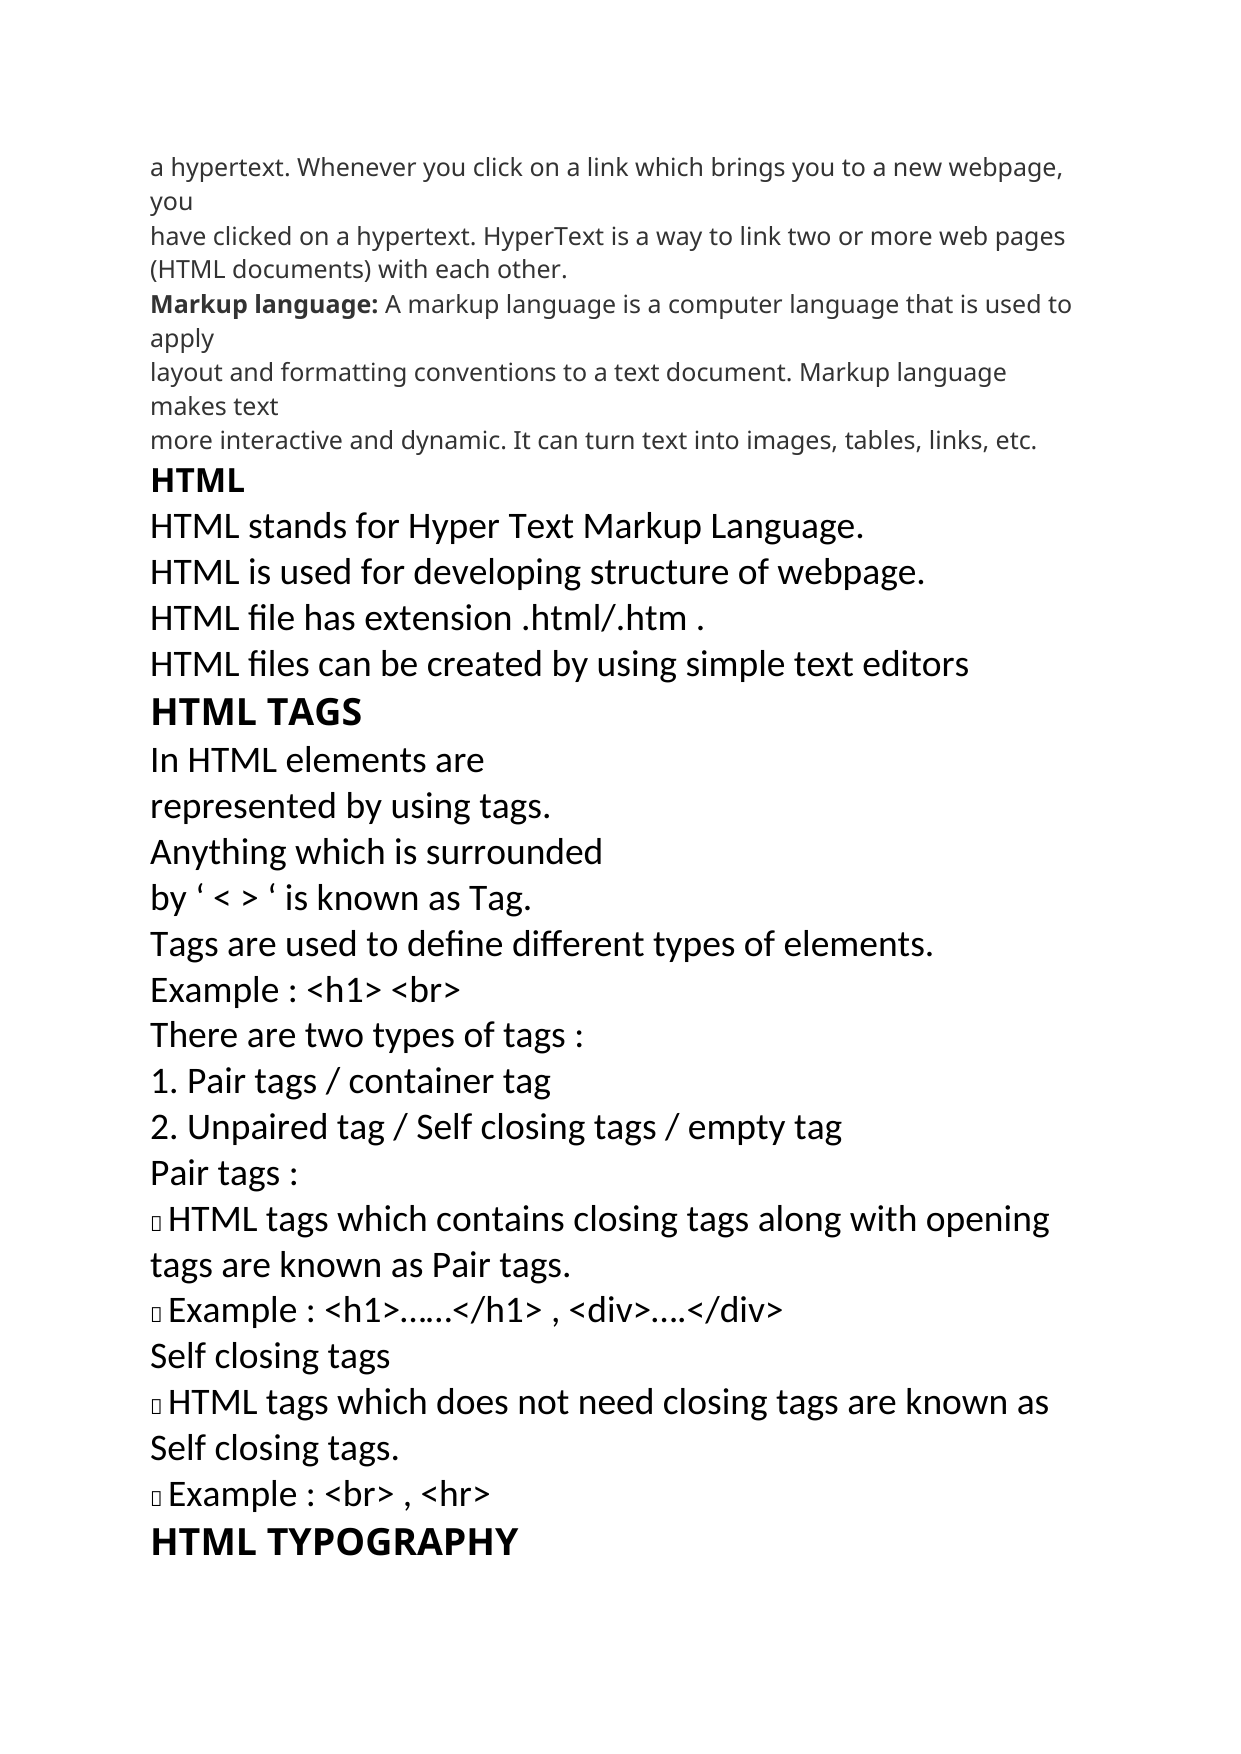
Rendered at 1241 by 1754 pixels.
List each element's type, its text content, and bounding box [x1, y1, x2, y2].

text have clicked on a hypertext. HyperText is a way to link two or more web pages [150, 218, 1090, 252]
text HTML file has extension .html/.htm . [150, 594, 1090, 639]
text Self closing tags. [150, 1424, 1090, 1470]
text HTML files can be created by using simple text editors [150, 639, 1090, 685]
text Anything which is surrounded [150, 828, 1090, 874]
text more interactive and dynamic. It can turn text into images, tables, links, etc. [150, 422, 1090, 457]
text Self closing tags [150, 1332, 1090, 1378]
text In HTML elements are [150, 736, 1090, 782]
text Tags are used to define different types of elements. [150, 920, 1090, 966]
text represented by using tags. [150, 782, 1090, 828]
text HTML TAGS [150, 685, 1090, 736]
text Pair tags : [150, 1149, 1090, 1195]
text layout and formatting conventions to a text document. Markup language makes text [150, 354, 1090, 422]
text a hypertext. Whenever you click on a link which brings you to a new webpage, you [150, 150, 1090, 218]
text There are two types of tags : [150, 1011, 1090, 1057]
text HTML [150, 457, 1090, 502]
text (HTML documents) with each other. [150, 252, 1090, 286]
text 2. Unpaired tag / Self closing tags / empty tag [150, 1103, 1090, 1149]
text by ‘ < > ‘ is known as Tag. [150, 874, 1090, 920]
text HTML TYPOGRAPHY [150, 1516, 1090, 1567]
text  HTML tags which does not need closing tags are known as [150, 1378, 1090, 1424]
text  HTML tags which contains closing tags along with opening [150, 1195, 1090, 1241]
text HTML stands for Hyper Text Markup Language. [150, 502, 1090, 548]
text Example : <h1> <br> [150, 966, 1090, 1011]
text HTML is used for developing structure of webpage. [150, 548, 1090, 594]
text Markup language: A markup language is a computer language that is used to apply [150, 286, 1090, 354]
text  Example : <h1>……</h1> , <div>….</div> [150, 1286, 1090, 1332]
text tags are known as Pair tags. [150, 1241, 1090, 1286]
text  Example : <br> , <hr> [150, 1470, 1090, 1516]
text 1. Pair tags / container tag [150, 1057, 1090, 1103]
